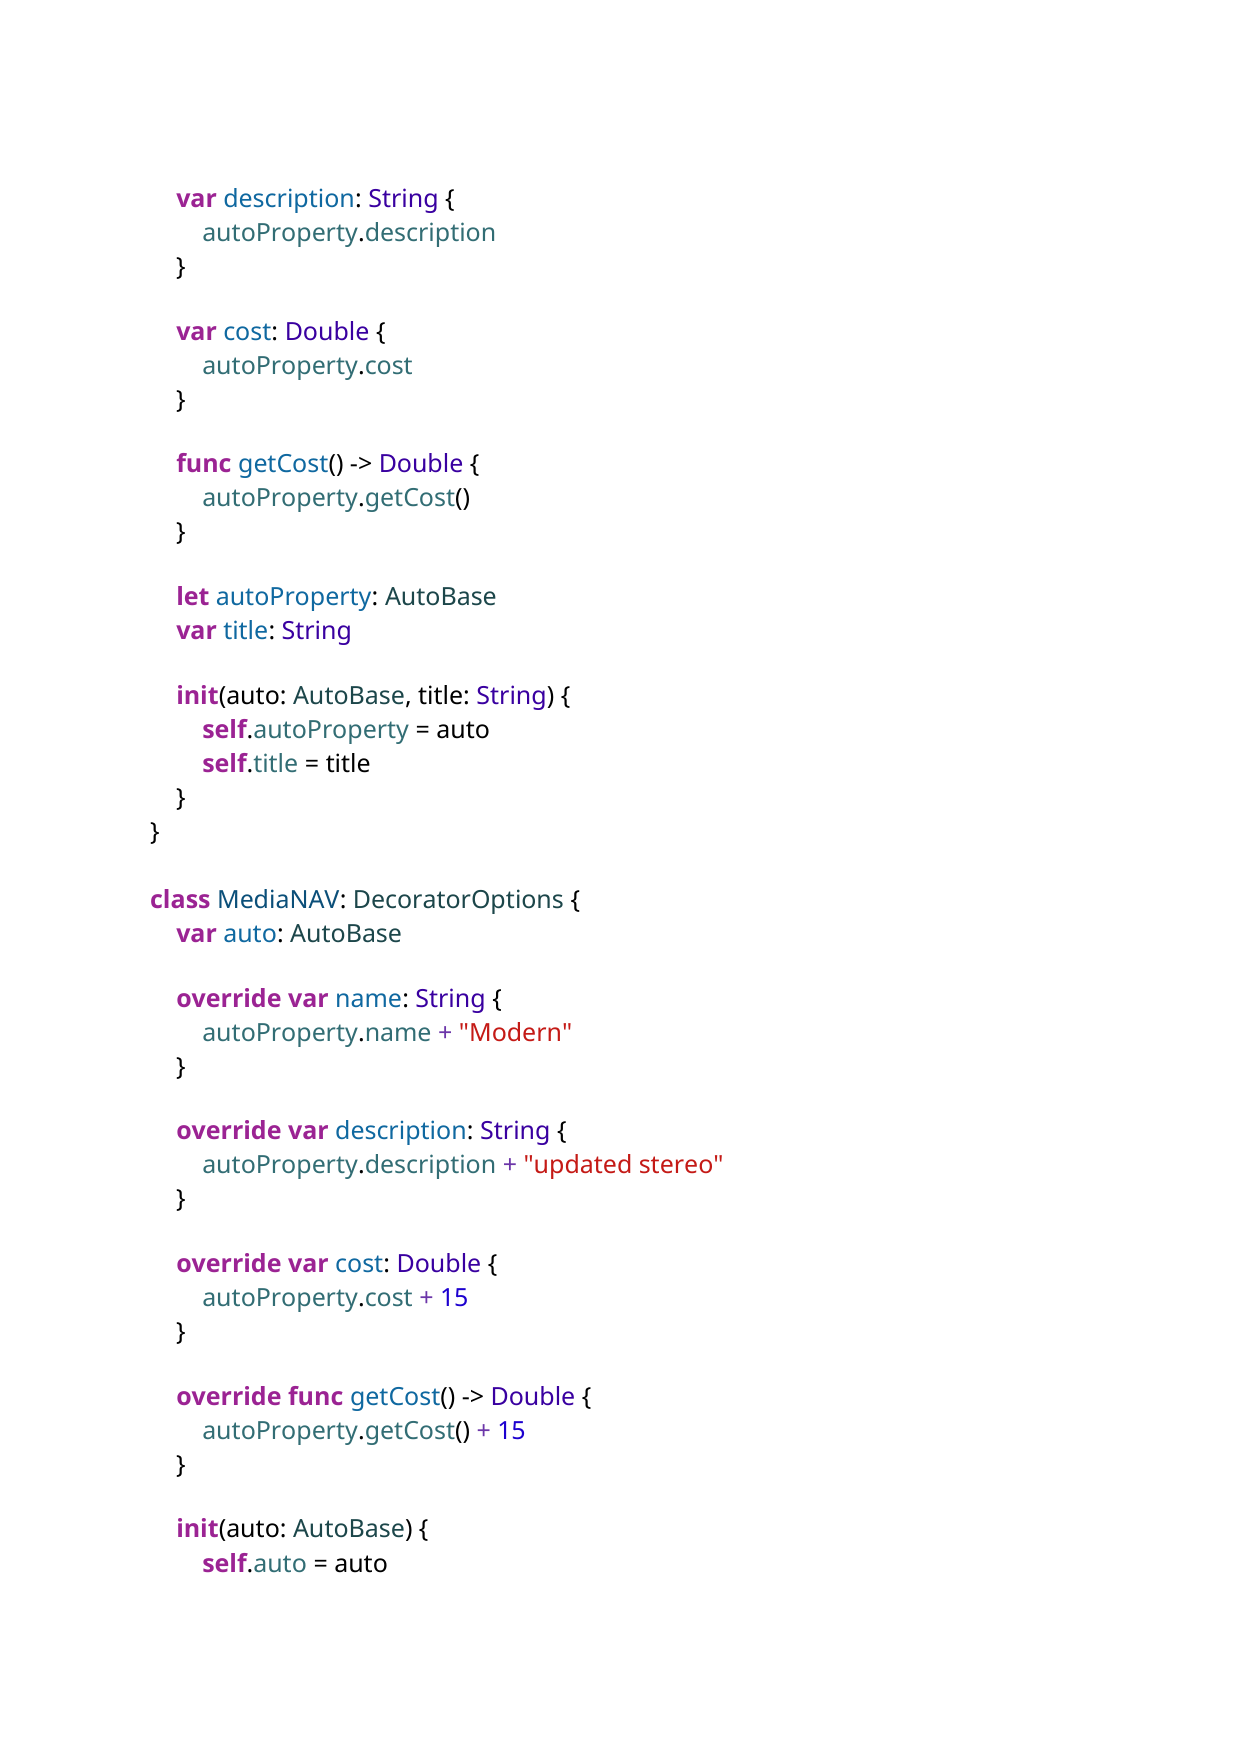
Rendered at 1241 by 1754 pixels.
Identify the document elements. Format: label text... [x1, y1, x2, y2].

text autoProperty.description + "updated stereo" [150, 1147, 1090, 1181]
text autoProperty.getCost() [150, 480, 1090, 514]
text } [150, 1314, 1090, 1348]
text self.autoProperty = auto [150, 711, 1090, 745]
text autoProperty.name + "Modern" [150, 1014, 1090, 1048]
text let autoProperty: AutoBase [150, 579, 1090, 613]
text override var name: String { [150, 980, 1090, 1014]
text } [150, 779, 1090, 813]
text autoProperty.cost + 15 [150, 1280, 1090, 1314]
text func getCost() -> Double { [150, 446, 1090, 480]
text init(auto: AutoBase, title: String) { [150, 677, 1090, 711]
text } [150, 381, 1090, 415]
text } [150, 813, 1090, 848]
text autoProperty.cost [150, 347, 1090, 381]
text var title: String [150, 613, 1090, 647]
text self.title = title [150, 745, 1090, 779]
text init(auto: AutoBase) { [150, 1511, 1090, 1545]
text override func getCost() -> Double { [150, 1378, 1090, 1412]
text } [150, 1048, 1090, 1082]
text } [150, 1447, 1090, 1481]
text autoProperty.description [150, 214, 1090, 249]
text override var description: String { [150, 1113, 1090, 1147]
text } [150, 249, 1090, 283]
text override var cost: Double { [150, 1246, 1090, 1280]
text autoProperty.getCost() + 15 [150, 1412, 1090, 1447]
text } [150, 514, 1090, 548]
text } [150, 1181, 1090, 1215]
text var cost: Double { [150, 313, 1090, 347]
text self.auto = auto [150, 1545, 1090, 1579]
text class MediaNAV: DecoratorOptions { [150, 882, 1090, 916]
text var description: String { [150, 181, 1090, 214]
text var auto: AutoBase [150, 916, 1090, 950]
